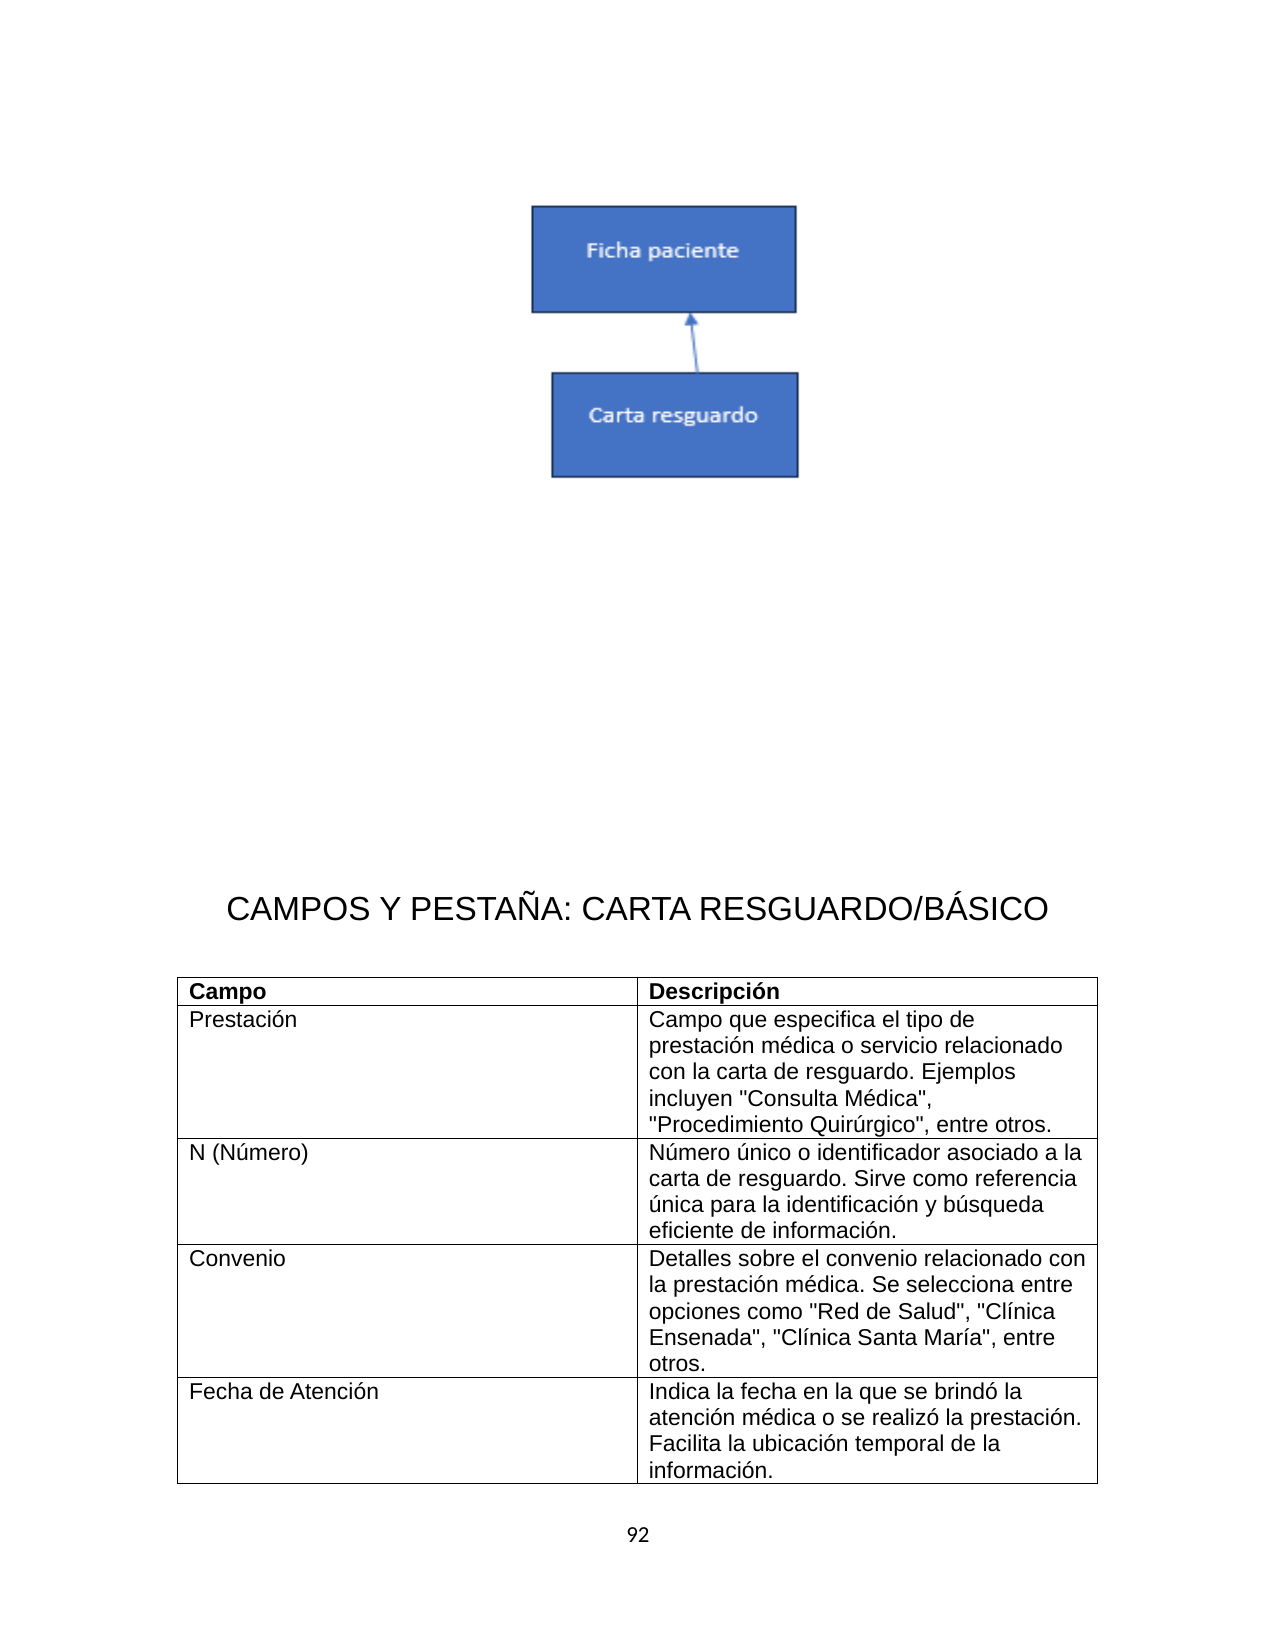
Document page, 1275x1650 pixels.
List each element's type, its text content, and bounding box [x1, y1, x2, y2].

table_cell Número único o identificador asociado a la carta de resguardo. Sirve como referencia única para la identificación y búsqueda eficiente de información. [638, 1139, 1097, 1244]
subtitle CAMPOS Y PESTAÑA: CARTA RESGUARDO/BÁSICO [177, 889, 1098, 927]
table_cell Fecha de Atención [178, 1378, 637, 1483]
picture [177, 147, 1186, 582]
table_cell Campo que especifica el tipo de prestación médica o servicio relacionado con la carta de resguardo. Ejemplos incluyen "Consulta Médica", "Procedimiento Quirúrgico", entre otros. [638, 1006, 1097, 1137]
table_cell Detalles sobre el convenio relacionado con la prestación médica. Se selecciona entre opciones como "Red de Salud", "Clínica Ensenada", "Clínica Santa María", entre otros. [638, 1245, 1097, 1377]
table_cell N (Número) [178, 1139, 637, 1244]
table_cell Convenio [178, 1245, 637, 1377]
table_cell Prestación [178, 1006, 637, 1137]
table_header Descripción [638, 978, 1097, 1004]
table_header Campo [178, 978, 637, 1004]
table_cell Indica la fecha en la que se brindó la atención médica o se realizó la prestación. Facilita la ubicación temporal de la información. [638, 1378, 1097, 1483]
